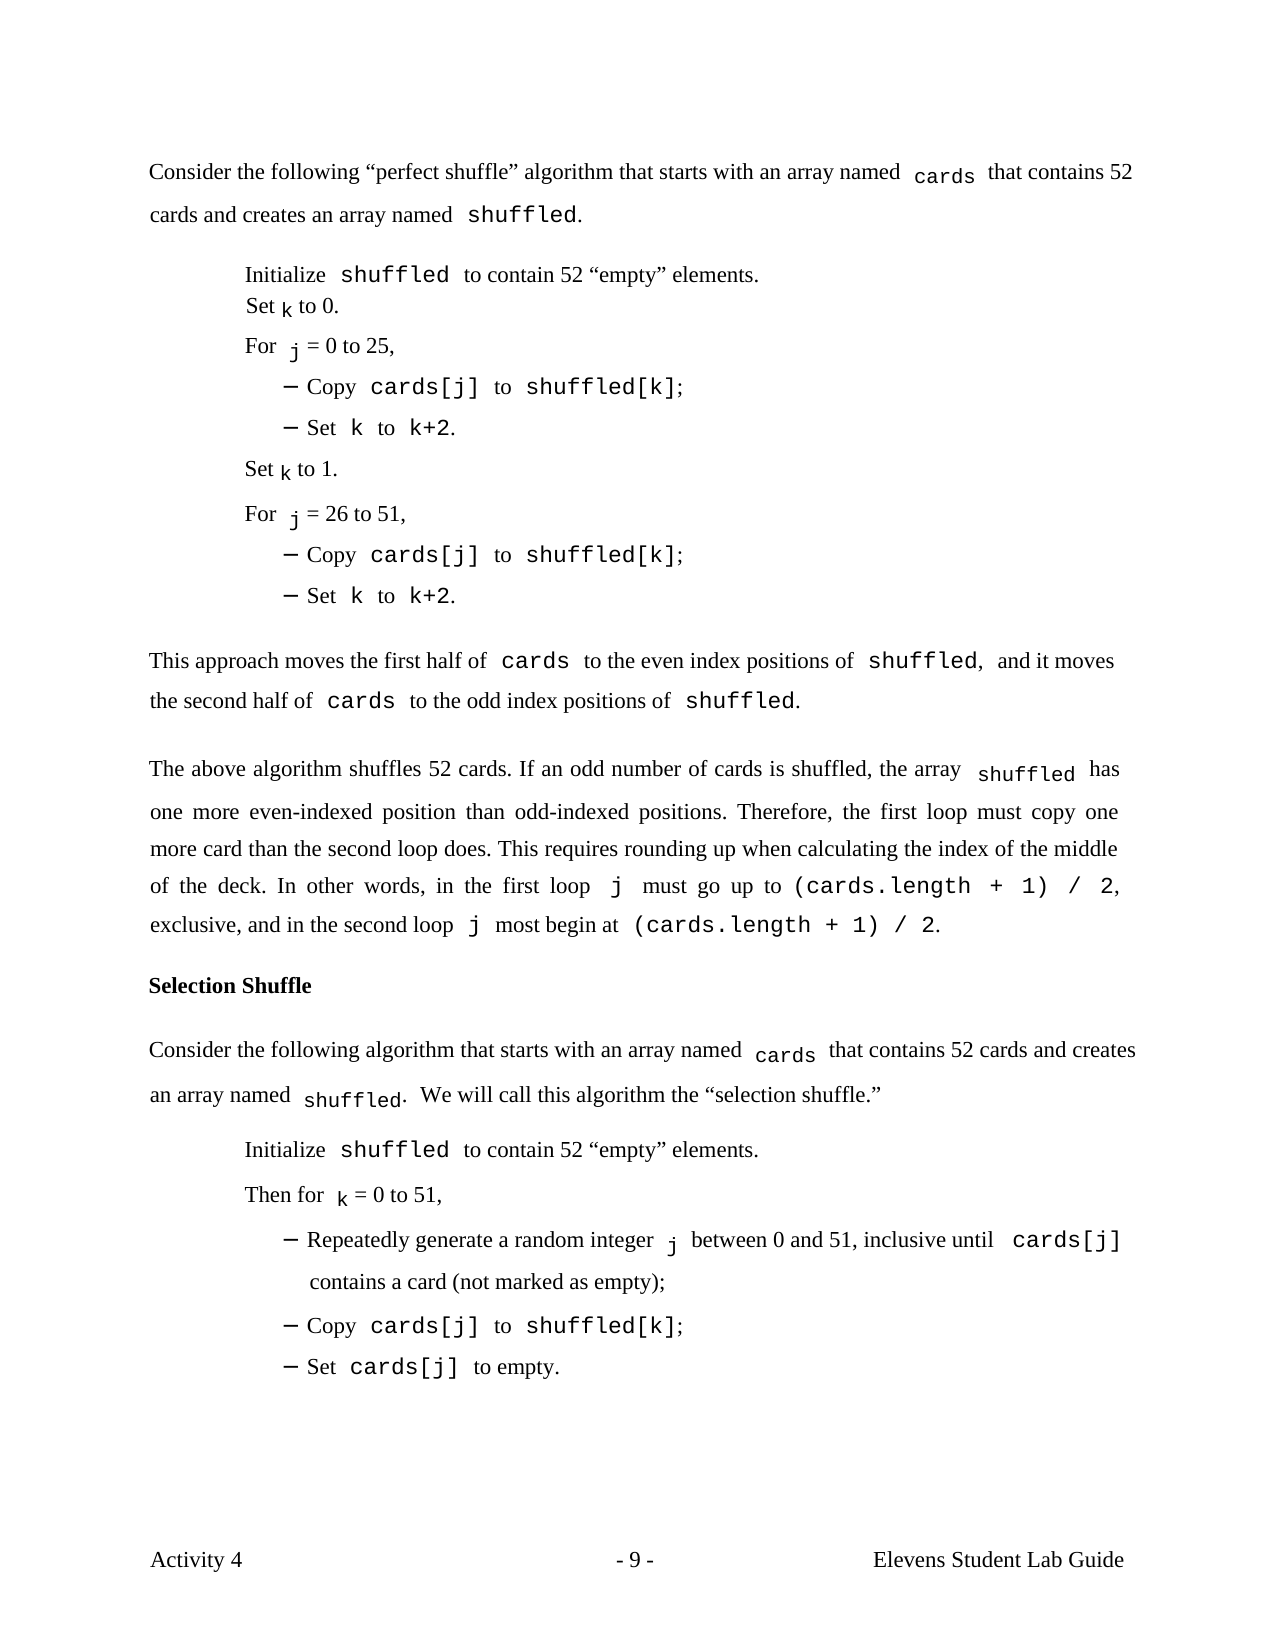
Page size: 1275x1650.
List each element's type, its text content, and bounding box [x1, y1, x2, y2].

text − Copy cards[j] to shuffled[k]; [281, 370, 1131, 401]
text Consider the following algorithm that starts with an array named cards that contains 52 cards and creates an array named shuffled. We will call this algorithm the “selection shuffle.” [148, 1028, 1138, 1113]
text − Set k to k+2. [281, 579, 1138, 610]
text For j = 0 to 25, [244, 324, 1138, 364]
text − Copy cards[j] to shuffled[k]; [281, 1309, 1131, 1340]
text Set k to 1. [244, 447, 1138, 487]
text − Set cards[j] to empty. [281, 1349, 1138, 1381]
text − Repeatedly generate a random integer j between 0 and 51, inclusive until cards[j] contains a card (not marked as empty); [281, 1218, 1127, 1294]
text − Copy cards[j] to shuffled[k]; [281, 538, 1131, 569]
text Initialize shuffled to contain 52 “empty” elements. [244, 1136, 1138, 1164]
text For j = 26 to 51, [244, 492, 1138, 532]
text Then for k = 0 to 51, [244, 1173, 1138, 1213]
text − Set k to k+2. [281, 411, 1138, 442]
text Consider the following “perfect shuffle” algorithm that starts with an array named cards that contains 52 cards and creates an array named shuffled. [148, 150, 1138, 229]
text Initialize shuffled to contain 52 “empty” elements. Set k to 0. [244, 262, 796, 324]
text This approach moves the first half of cards to the even index positions of shuffled, and it moves the second half of cards to the odd index positions of shuffled. [148, 647, 1138, 716]
text The above algorithm shuffles 52 cards. If an odd number of cards is shuffled, the array shuffled has one more even-indexed position than odd-indexed positions. Therefore, the first loop must copy one more card than the second loop does. This requires rounding up when calculating the index of the middle of the deck. In other words, in the first loop j must go up to (cards.length + 1) / 2, exclusive, and in the second loop j most begin at (cards.length + 1) / 2. [149, 747, 1120, 939]
text Selection Shuffle [148, 972, 989, 998]
